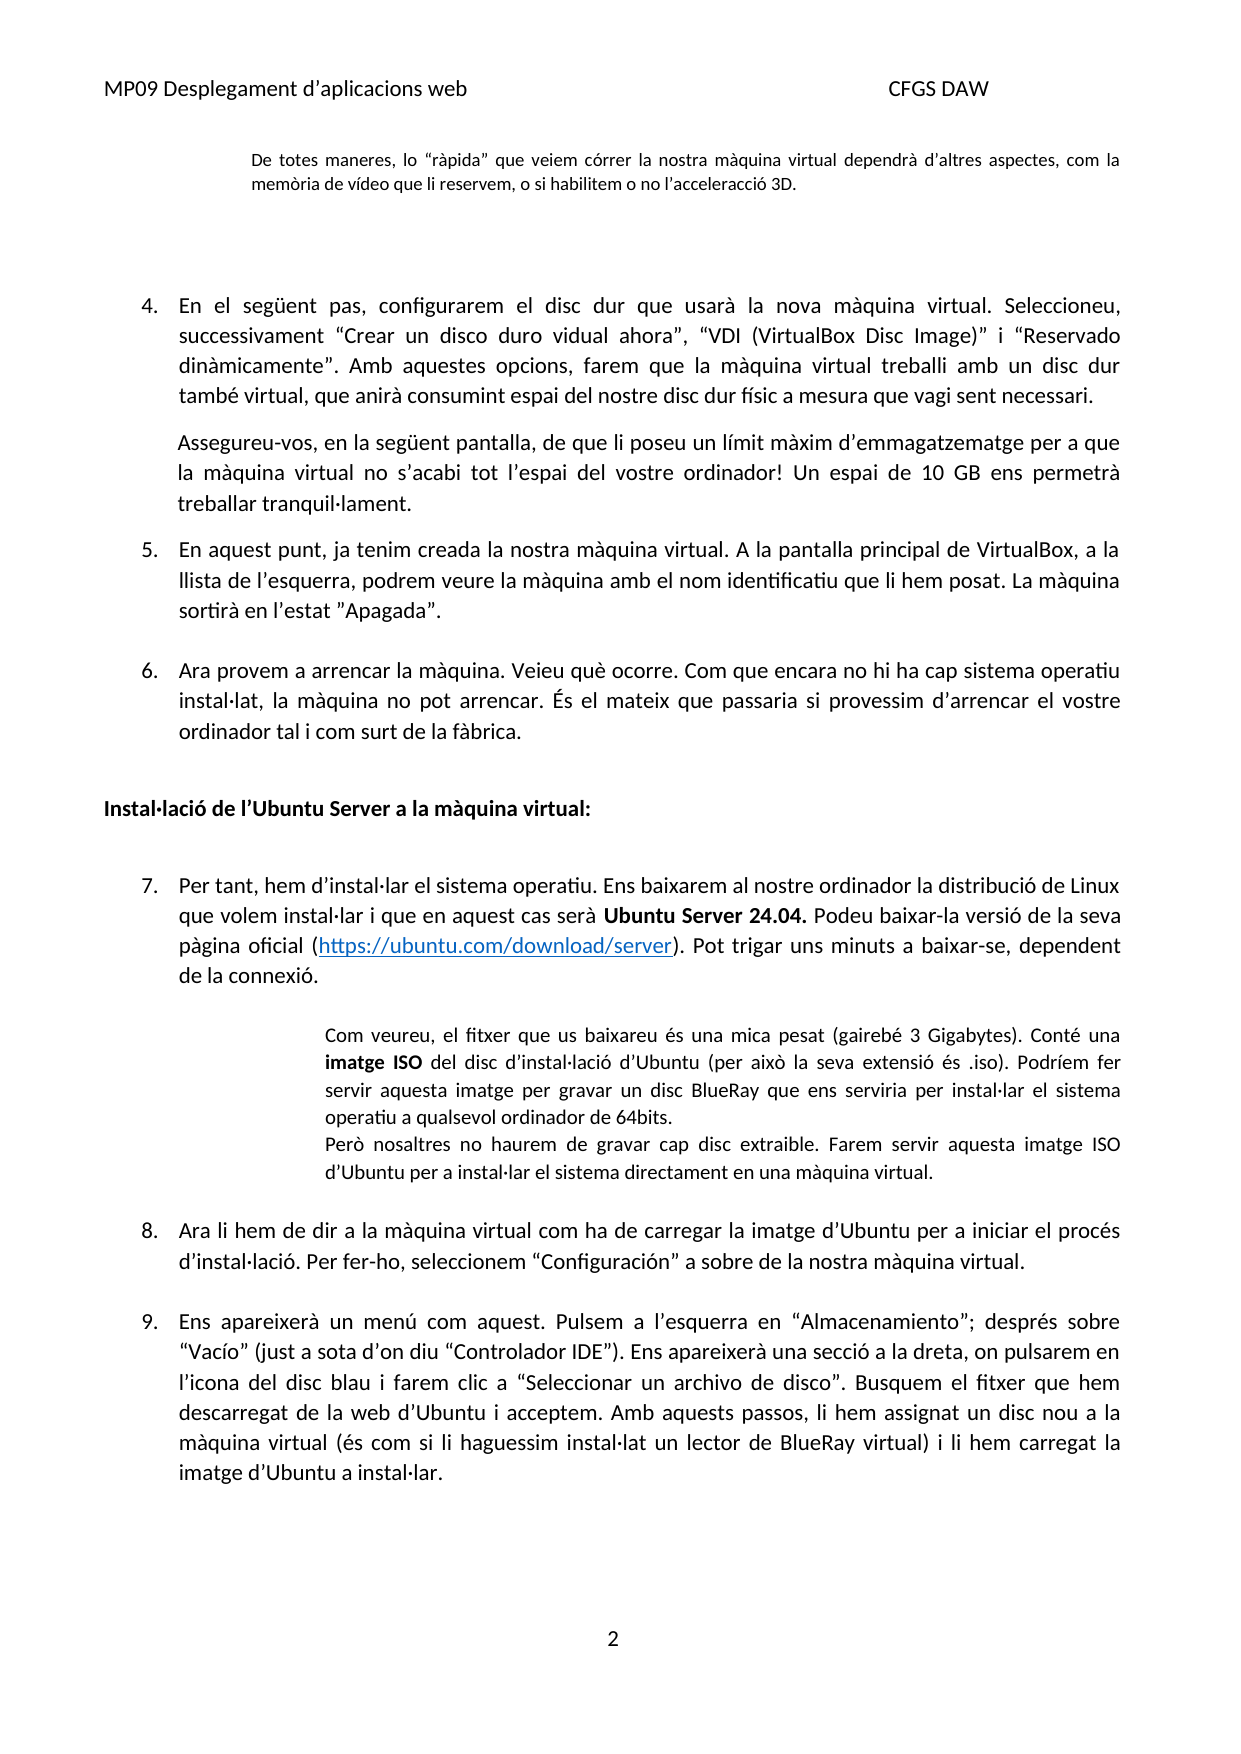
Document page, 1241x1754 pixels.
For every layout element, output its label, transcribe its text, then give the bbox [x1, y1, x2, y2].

list En aquest punt, ja tenim creada la nostra màquina virtual. A la pantalla principal de VirtualBox, a la llista de l’esquerra, podrem veure la màquina amb el nom identificatiu que li hem posat. La màquina sortirà en l’estat ”Apagada”. [141, 536, 1122, 624]
list Ara provem a arrencar la màquina. Veieu què ocorre. Com que encara no hi ha cap sistema operatiu instal·lat, la màquina no pot arrencar. És el mateix que passaria si provessim d’arrencar el vostre ordinador tal i com surt de la fàbrica. [141, 656, 1122, 745]
list Per tant, hem d’instal·lar el sistema operatiu. Ens baixarem al nostre ordinador la distribució de Linux que volem instal·lar i que en aquest cas serà Ubuntu Server 24.04. Podeu baixar-la versió de la seva pàgina oficial (https://ubuntu.com/download/server). Pot trigar uns minuts a baixar-se, dependent de la connexió. [141, 871, 1122, 990]
list Però nosaltres no haurem de gravar cap disc extraible. Farem servir aquesta imatge ISO d’Ubuntu per a instal·lar el sistema directament en una màquina virtual. [325, 1132, 1122, 1184]
list Ara li hem de dir a la màquina virtual com ha de carregar la imatge d’Ubuntu per a iniciar el procés d’instal·lació. Per fer-ho, seleccionem “Configuración” a sobre de la nostra màquina virtual. [141, 1217, 1122, 1275]
list Ens apareixerà un menú com aquest. Pulsem a l’esquerra en “Almacenamiento”; després sobre “Vacío” (just a sota d’on diu “Controlador IDE”). Ens apareixerà una secció a la dreta, on pulsarem en l’icona del disc blau i farem clic a “Seleccionar un archivo de disco”. Busquem el fitxer que hem descarregat de la web d’Ubuntu i acceptem. Amb aquests passos, li hem assignat un disc nou a la màquina virtual (és com si li haguessim instal·lat un lector de BlueRay virtual) i li hem carregat la imatge d’Ubuntu a instal·lar. [141, 1307, 1122, 1486]
list Com veureu, el fitxer que us baixareu és una mica pesat (gairebé 3 Gigabytes). Conté una imatge ISO del disc d’instal·lació d’Ubuntu (per això la seva extensió és .iso). Podríem fer servir aquesta imatge per gravar un disc BlueRay que ens serviria per instal·lar el sistema operatiu a qualsevol ordinador de 64bits. [325, 1022, 1122, 1130]
text Assegureu-vos, en la següent pantalla, de que li poseu un límit màxim d’emmagatzematge per a que la màquina virtual no s’acabi tot l’espai del vostre ordinador! Un espai de 10 GB ens permetrà treballar tranquil·lament. [177, 428, 1122, 517]
text Instal·lació de l’Ubuntu Server a la màquina virtual: [103, 794, 1122, 822]
list De totes maneres, lo “ràpida” que veiem córrer la nostra màquina virtual dependrà d’altres aspectes, com la memòria de vídeo que li reservem, o si habilitem o no l’acceleracció 3D. [251, 148, 1122, 195]
list En el següent pas, configurarem el disc dur que usarà la nova màquina virtual. Seleccioneu, successivament “Crear un disco duro vidual ahora”, “VDI (VirtualBox Disc Image)” i “Reservado dinàmicamente”. Amb aquestes opcions, farem que la màquina virtual treballi amb un disc dur també virtual, que anirà consumint espai del nostre disc dur físic a mesura que vagi sent necessari. [141, 291, 1122, 409]
